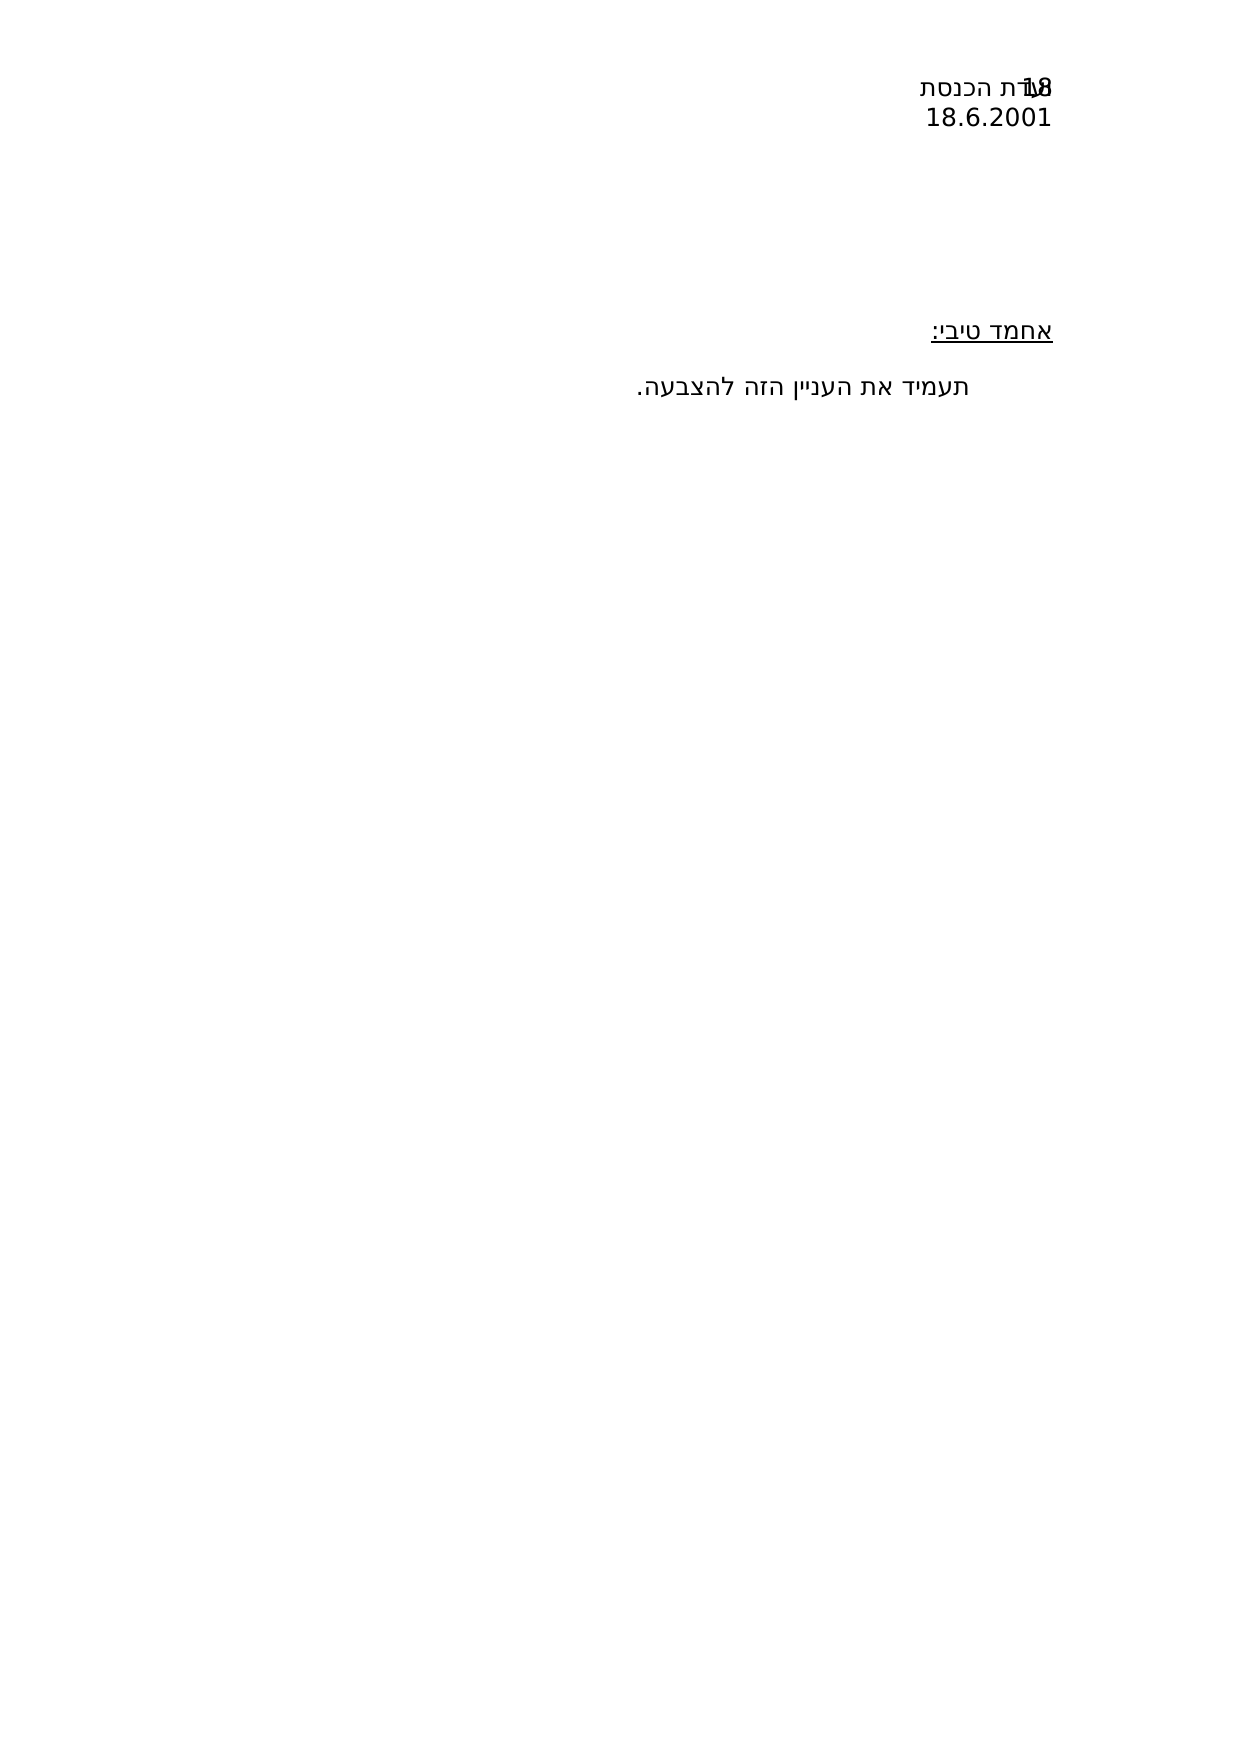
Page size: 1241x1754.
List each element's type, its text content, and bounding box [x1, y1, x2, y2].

text אחמד טיבי: [187, 316, 1053, 346]
text תעמיד את העניין הזה להצבעה. [187, 372, 1053, 401]
